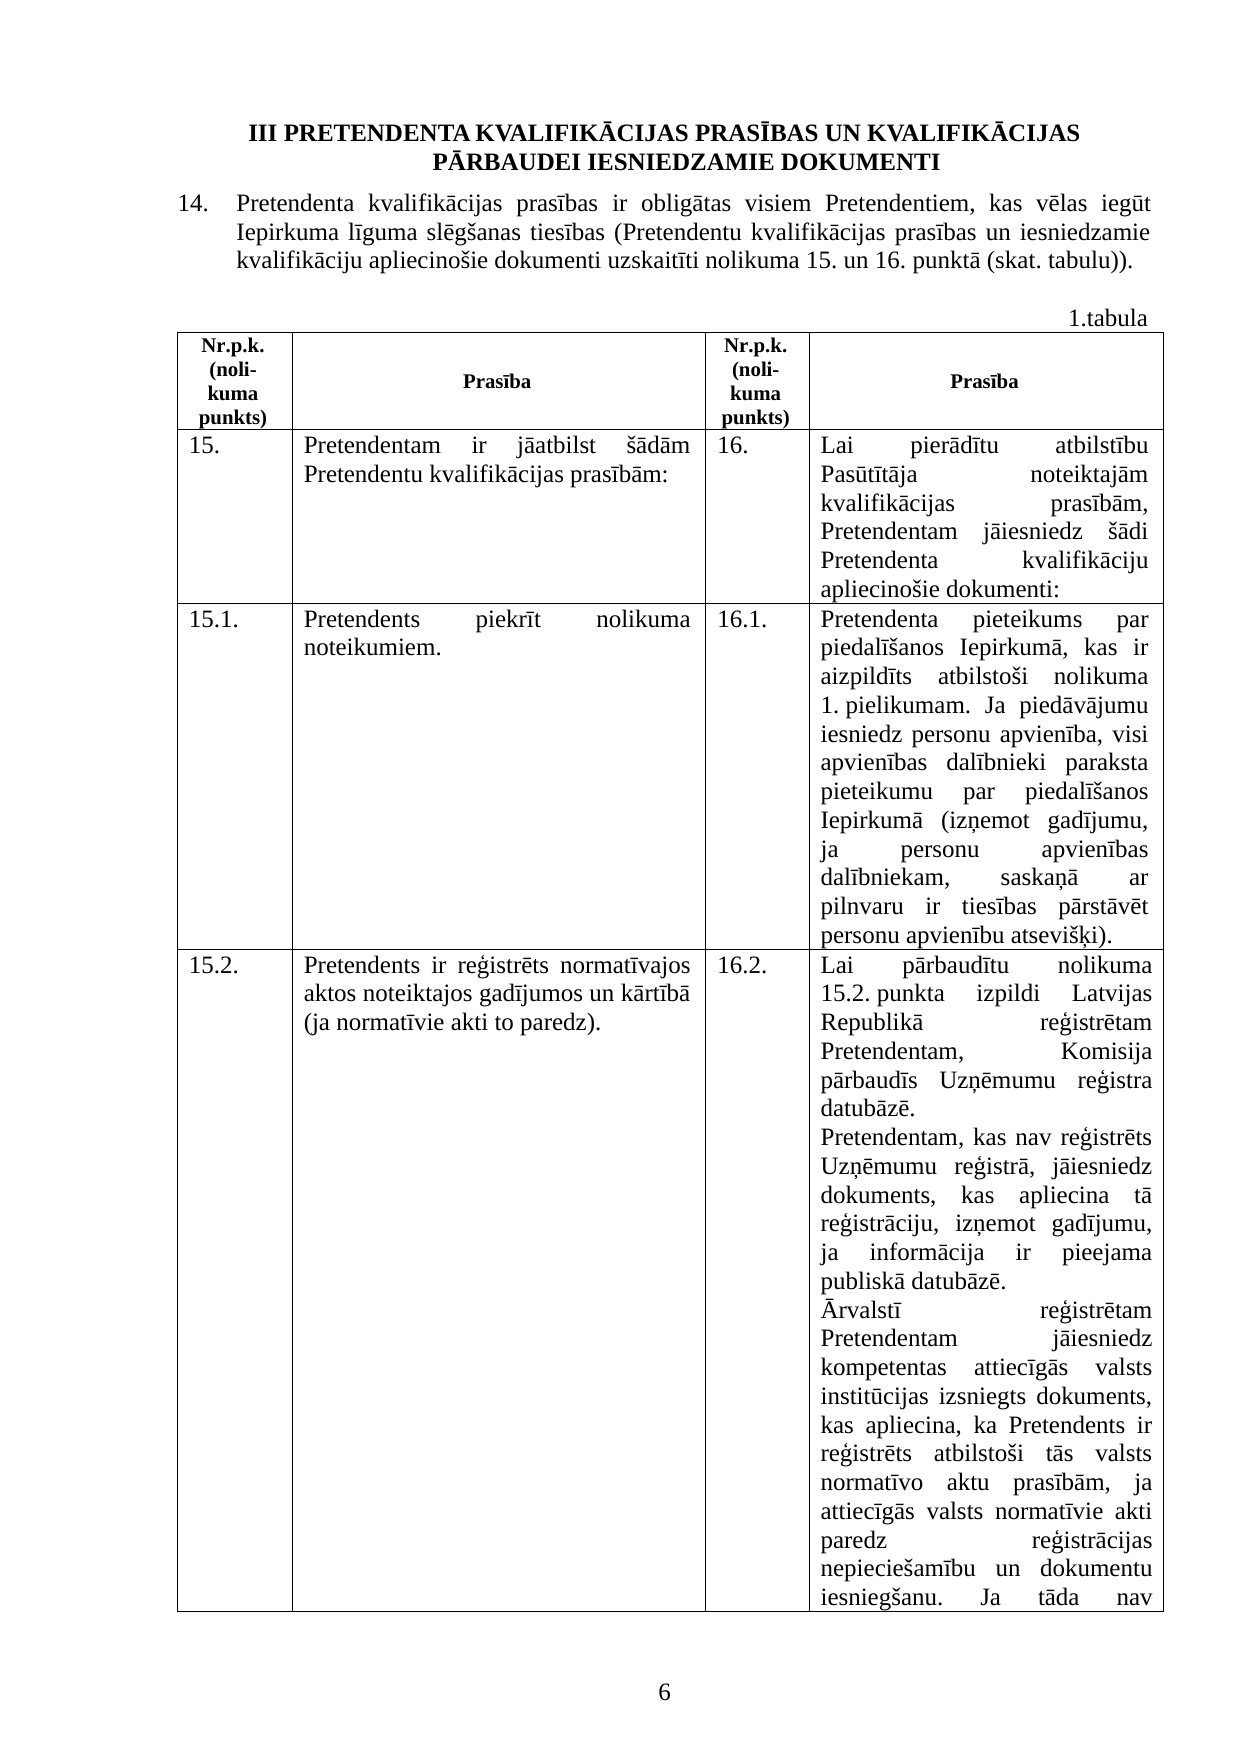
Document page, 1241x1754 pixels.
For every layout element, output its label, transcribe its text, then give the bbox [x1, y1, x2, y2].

table_header Prasība [293, 333, 705, 429]
table_cell 16.1. [706, 604, 809, 949]
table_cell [293, 950, 705, 1611]
text 1.tabula [236, 303, 1148, 332]
table_header Prasība [810, 333, 1163, 429]
subtitle III PRETENDENTA KVALIFIKĀCIJAS PRASĪBAS UN KVALIFIKĀCIJAS PĀRBAUDEI IESNIEDZAMIE DOKUMENTI [177, 118, 1152, 176]
table_header Nr.p.k. (noli-kuma punkts) [178, 333, 292, 429]
table_cell Pretendentam ir jāatbilst šādām Pretendentu kvalifikācijas prasībām: [293, 430, 705, 603]
table_header Nr.p.k. (noli-kuma punkts) [706, 333, 809, 429]
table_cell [810, 950, 1163, 1611]
table_cell Pretendents piekrīt nolikuma noteikumiem. [293, 604, 705, 949]
table_cell 15. [178, 430, 292, 603]
table_cell Lai pierādītu atbilstību Pasūtītāja noteiktajām kvalifikācijas prasībām, Pretendentam jāiesniedz šādi Pretendenta kvalifikāciju apliecinošie dokumenti: [810, 430, 1163, 603]
table_cell 15.1. [178, 604, 292, 949]
list Pretendenta kvalifikācijas prasības ir obligātas visiem Pretendentiem, kas vēlas iegūt Iepirkuma līguma slēgšanas tiesības (Pretendentu kvalifikācijas prasības un iesniedzamie kvalifikāciju apliecinošie dokumenti uzskaitīti nolikuma 15. un 16. punktā (skat. tabulu)). [177, 188, 1152, 274]
table_cell 15.2. [178, 950, 292, 1611]
table_cell 16. [706, 430, 809, 603]
table_cell Pretendenta pieteikums par piedalīšanos Iepirkumā, kas ir aizpildīts atbilstoši nolikuma 1. pielikumam. Ja piedāvājumu iesniedz personu apvienība, visi apvienības dalībnieki paraksta pieteikumu par piedalīšanos Iepirkumā (izņemot gadījumu, ja personu apvienības dalībniekam, saskaņā ar pilnvaru ir tiesības pārstāvēt personu apvienību atsevišķi). [810, 604, 1163, 949]
table_cell 16.2. [706, 950, 809, 1611]
